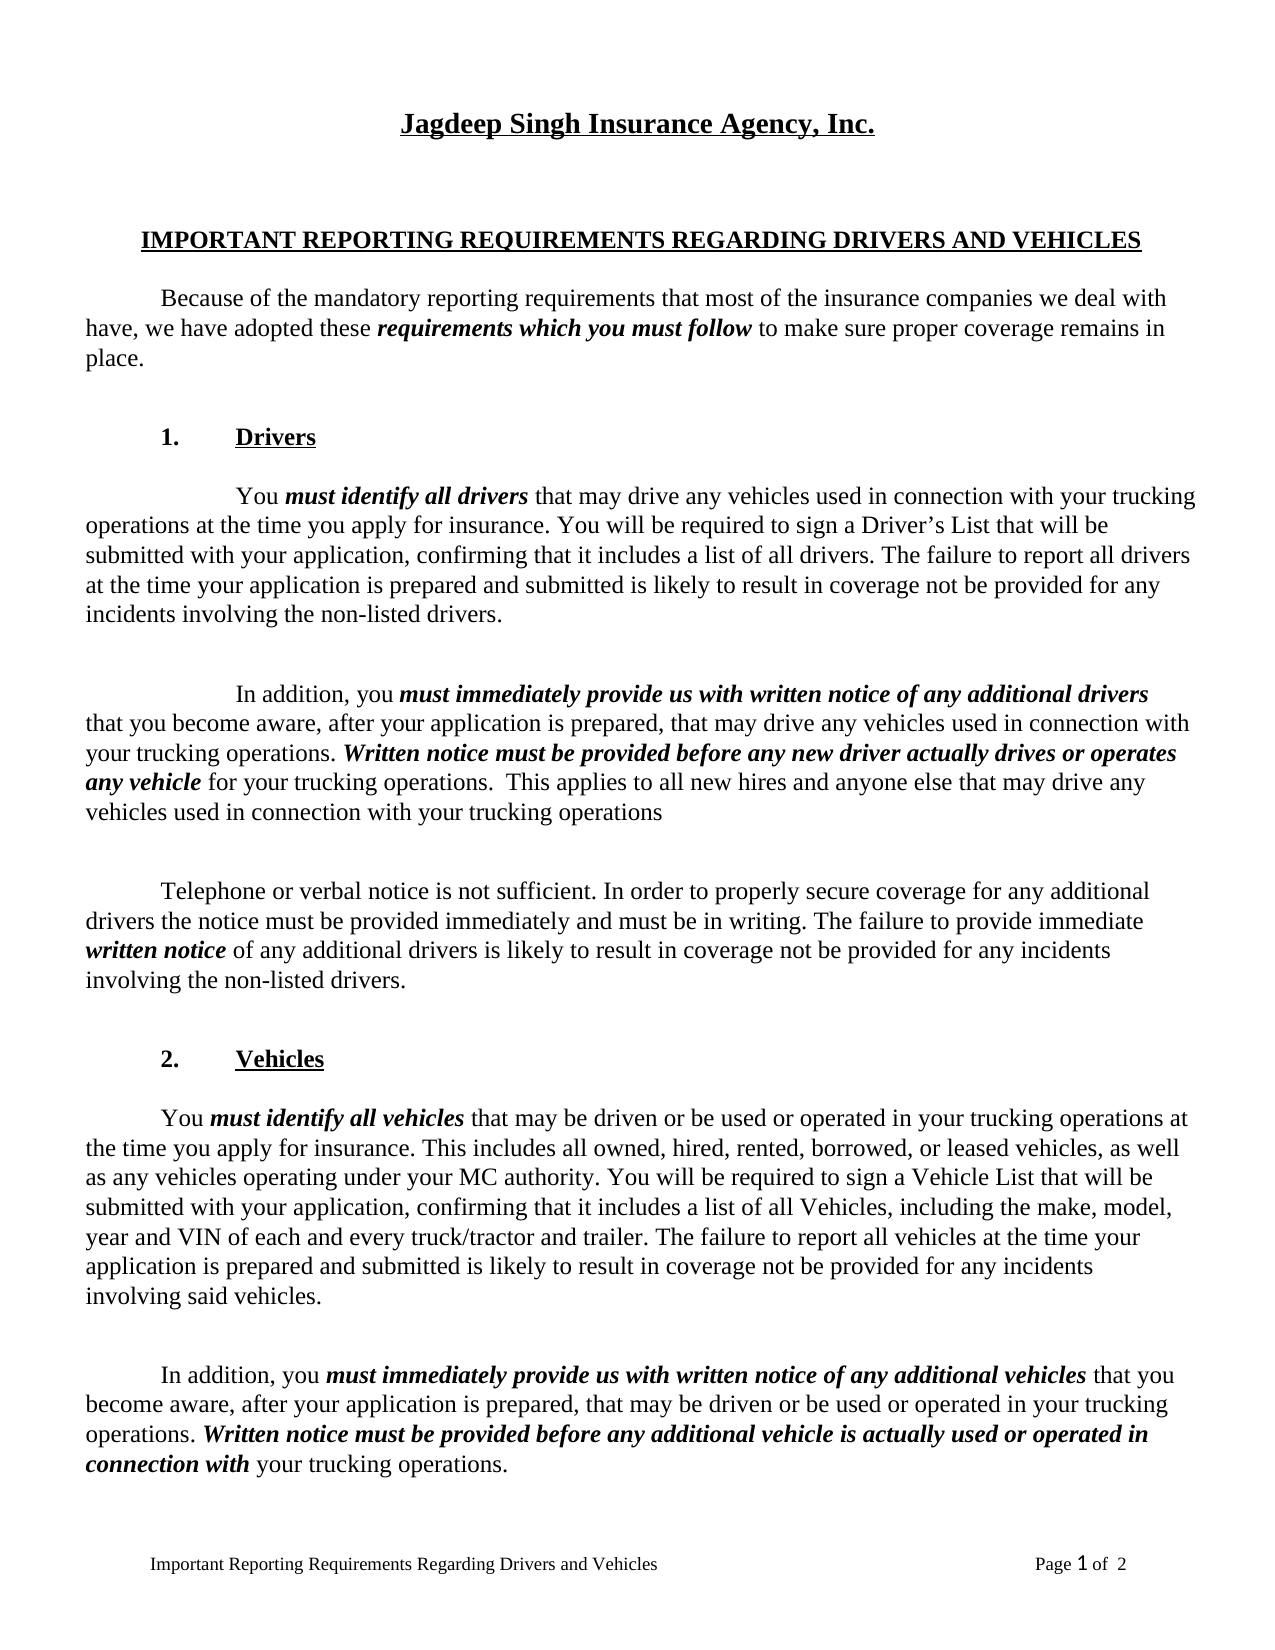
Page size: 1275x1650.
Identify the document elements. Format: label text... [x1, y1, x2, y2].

list Vehicles [160, 1044, 1200, 1073]
text In addition, you must immediately provide us with written notice of any additional vehicles that you become aware, after your application is prepared, that may be driven or be used or operated in your trucking operations. Written notice must be provided before any additional vehicle is actually used or operated in connection with your trucking operations. [85, 1360, 1200, 1477]
text Jagdeep Singh Insurance Agency, Inc. [75, 106, 1200, 139]
subtitle IMPORTANT REPORTING REQUIREMENTS REGARDING DRIVERS AND VEHICLES [141, 225, 1200, 254]
list Drivers [160, 422, 1200, 451]
text Telephone or verbal notice is not sufficient. In order to properly secure coverage for any additional drivers the notice must be provided immediately and must be in writing. The failure to provide immediate written notice of any additional drivers is likely to result in coverage not be provided for any incidents involving the non-listed drivers. [85, 876, 1200, 994]
text You must identify all drivers that may drive any vehicles used in connection with your trucking operations at the time you apply for insurance. You will be required to sign a Driver’s List that will be submitted with your application, confirming that it includes a list of all drivers. The failure to report all drivers at the time your application is prepared and submitted is likely to result in coverage not be provided for any incidents involving the non-listed drivers. [85, 481, 1200, 628]
text You must identify all vehicles that may be driven or be used or operated in your trucking operations at the time you apply for insurance. This includes all owned, hired, rented, borrowed, or leased vehicles, as well as any vehicles operating under your MC authority. You will be required to sign a Vehicle List that will be submitted with your application, confirming that it includes a list of all Vehicles, including the make, model, year and VIN of each and every truck/tractor and trailer. The failure to report all vehicles at the time your application is prepared and submitted is likely to result in coverage not be provided for any incidents involving said vehicles. [85, 1103, 1189, 1309]
text In addition, you must immediately provide us with written notice of any additional drivers that you become aware, after your application is prepared, that may drive any vehicles used in connection with your trucking operations. Written notice must be provided before any new driver actually drives or operates any vehicle for your trucking operations. This applies to all new hires and anyone else that may drive any vehicles used in connection with your trucking operations [85, 679, 1192, 826]
text Because of the mandatory reporting requirements that most of the insurance companies we deal with have, we have adopted these requirements which you must follow to make sure proper coverage remains in place. [85, 283, 1189, 371]
